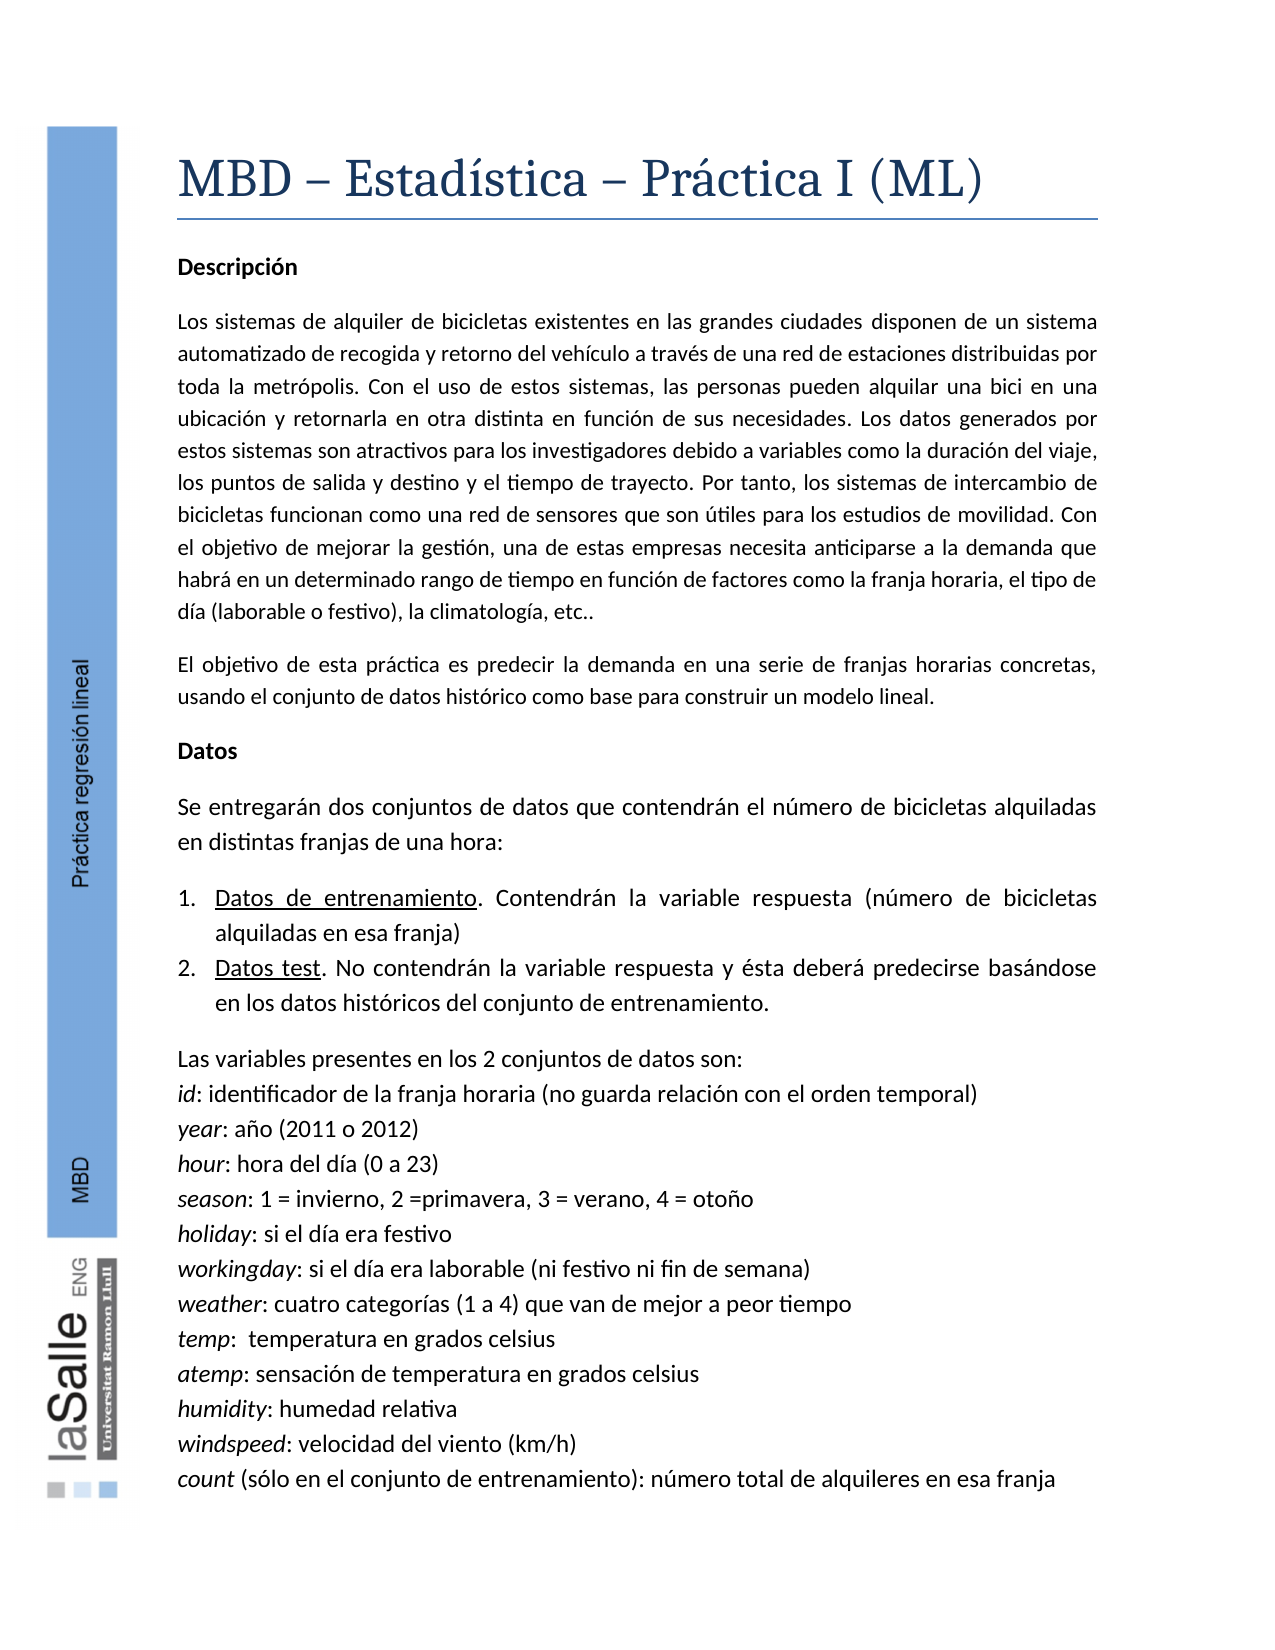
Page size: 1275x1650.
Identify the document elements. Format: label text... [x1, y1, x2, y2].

text atemp: sensación de temperatura en grados celsius [177, 1358, 1098, 1388]
title MBD – Estadística – Práctica I (ML) [177, 148, 1098, 218]
text Se entregarán dos conjuntos de datos que contendrán el número de bicicletas alquiladas en distintas franjas de una hora: [177, 791, 1098, 857]
text temp: temperatura en grados celsius [177, 1323, 1098, 1353]
text workingday: si el día era laborable (ni festivo ni fin de semana) [177, 1253, 1098, 1283]
picture [16, 128, 139, 1529]
text Datos [177, 735, 1098, 766]
text season: 1 = invierno, 2 =primavera, 3 = verano, 4 = otoño [177, 1183, 1098, 1213]
text count (sólo en el conjunto de entrenamiento): número total de alquileres en esa franja [177, 1463, 1098, 1493]
list Datos test. No contendrán la variable respuesta y ésta deberá predecirse basándose en los datos históricos del conjunto de entrenamiento. [177, 952, 1098, 1017]
text El objetivo de esta práctica es predecir la demanda en una serie de franjas horarias concretas, usando el conjunto de datos histórico como base para construir un modelo lineal. [177, 650, 1098, 710]
text hour: hora del día (0 a 23) [177, 1148, 1098, 1178]
text Las variables presentes en los 2 conjuntos de datos son: [177, 1043, 1098, 1073]
list Datos de entrenamiento. Contendrán la variable respuesta (número de bicicletas alquiladas en esa franja) [177, 882, 1098, 947]
text Los sistemas de alquiler de bicicletas existentes en las grandes ciudades disponen de un sistema automatizado de recogida y retorno del vehículo a través de una red de estaciones distribuidas por toda la metrópolis. Con el uso de estos sistemas, las personas pueden alquilar una bici en una ubicación y retornarla en otra distinta en función de sus necesidades. Los datos generados por estos sistemas son atractivos para los investigadores debido a variables como la duración del viaje, los puntos de salida y destino y el tiempo de trayecto. Por tanto, los sistemas de intercambio de bicicletas funcionan como una red de sensores que son útiles para los estudios de movilidad. Con el objetivo de mejorar la gestión, una de estas empresas necesita anticiparse a la demanda que habrá en un determinado rango de tiempo en función de factores como la franja horaria, el tipo de día (laborable o festivo), la climatología, etc.. [177, 307, 1098, 625]
text id: identificador de la franja horaria (no guarda relación con el orden temporal) [177, 1078, 1098, 1108]
text humidity: humedad relativa [177, 1393, 1098, 1423]
text weather: cuatro categorías (1 a 4) que van de mejor a peor tiempo [177, 1288, 1098, 1318]
text Descripción [177, 252, 1098, 282]
text windspeed: velocidad del viento (km/h) [177, 1428, 1098, 1458]
text holiday: si el día era festivo [177, 1218, 1098, 1248]
text year: año (2011 o 2012) [177, 1113, 1098, 1143]
